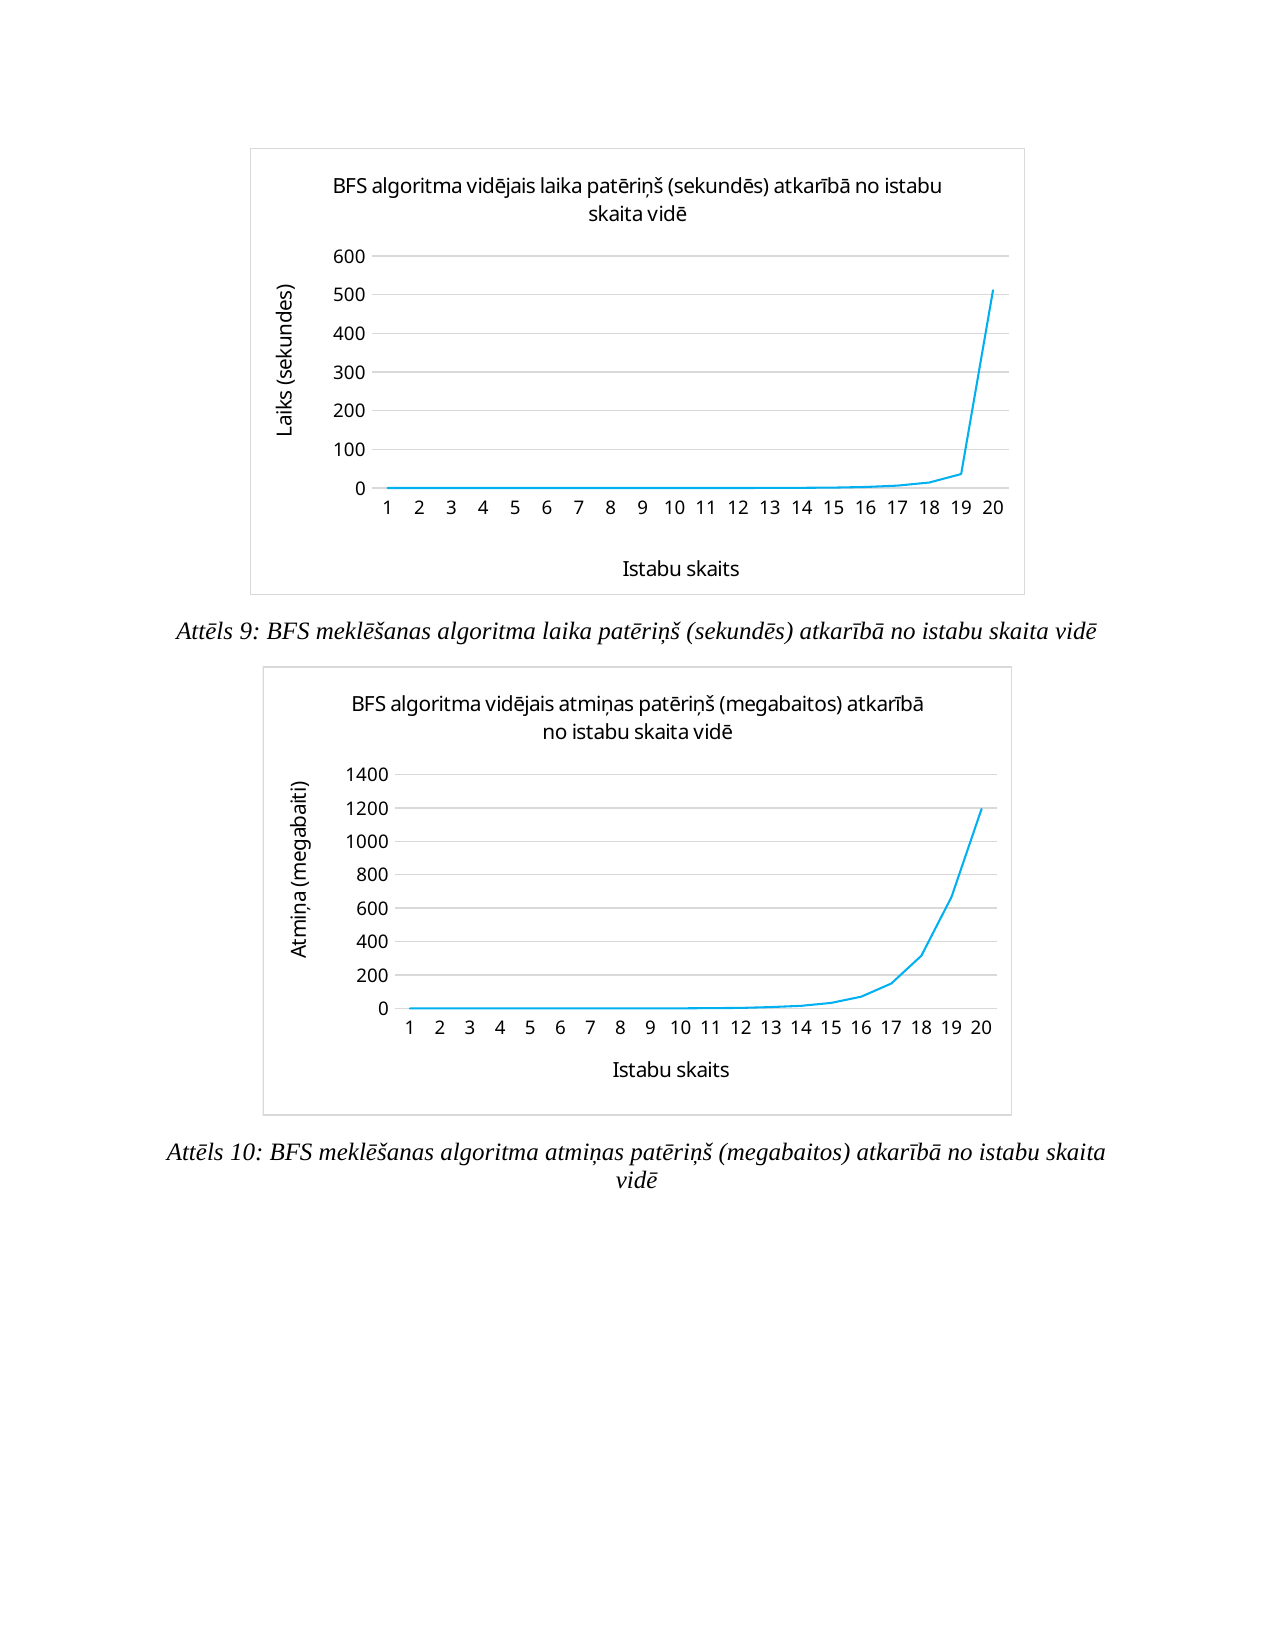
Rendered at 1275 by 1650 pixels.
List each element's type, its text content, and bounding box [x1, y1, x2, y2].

text Attēls 10: BFS meklēšanas algoritma atmiņas patēriņš (megabaitos) atkarībā no istabu skaita vidē [148, 1137, 1127, 1194]
text Attēls 9: BFS meklēšanas algoritma laika patēriņš (sekundēs) atkarībā no istabu skaita vidē [148, 616, 1127, 645]
